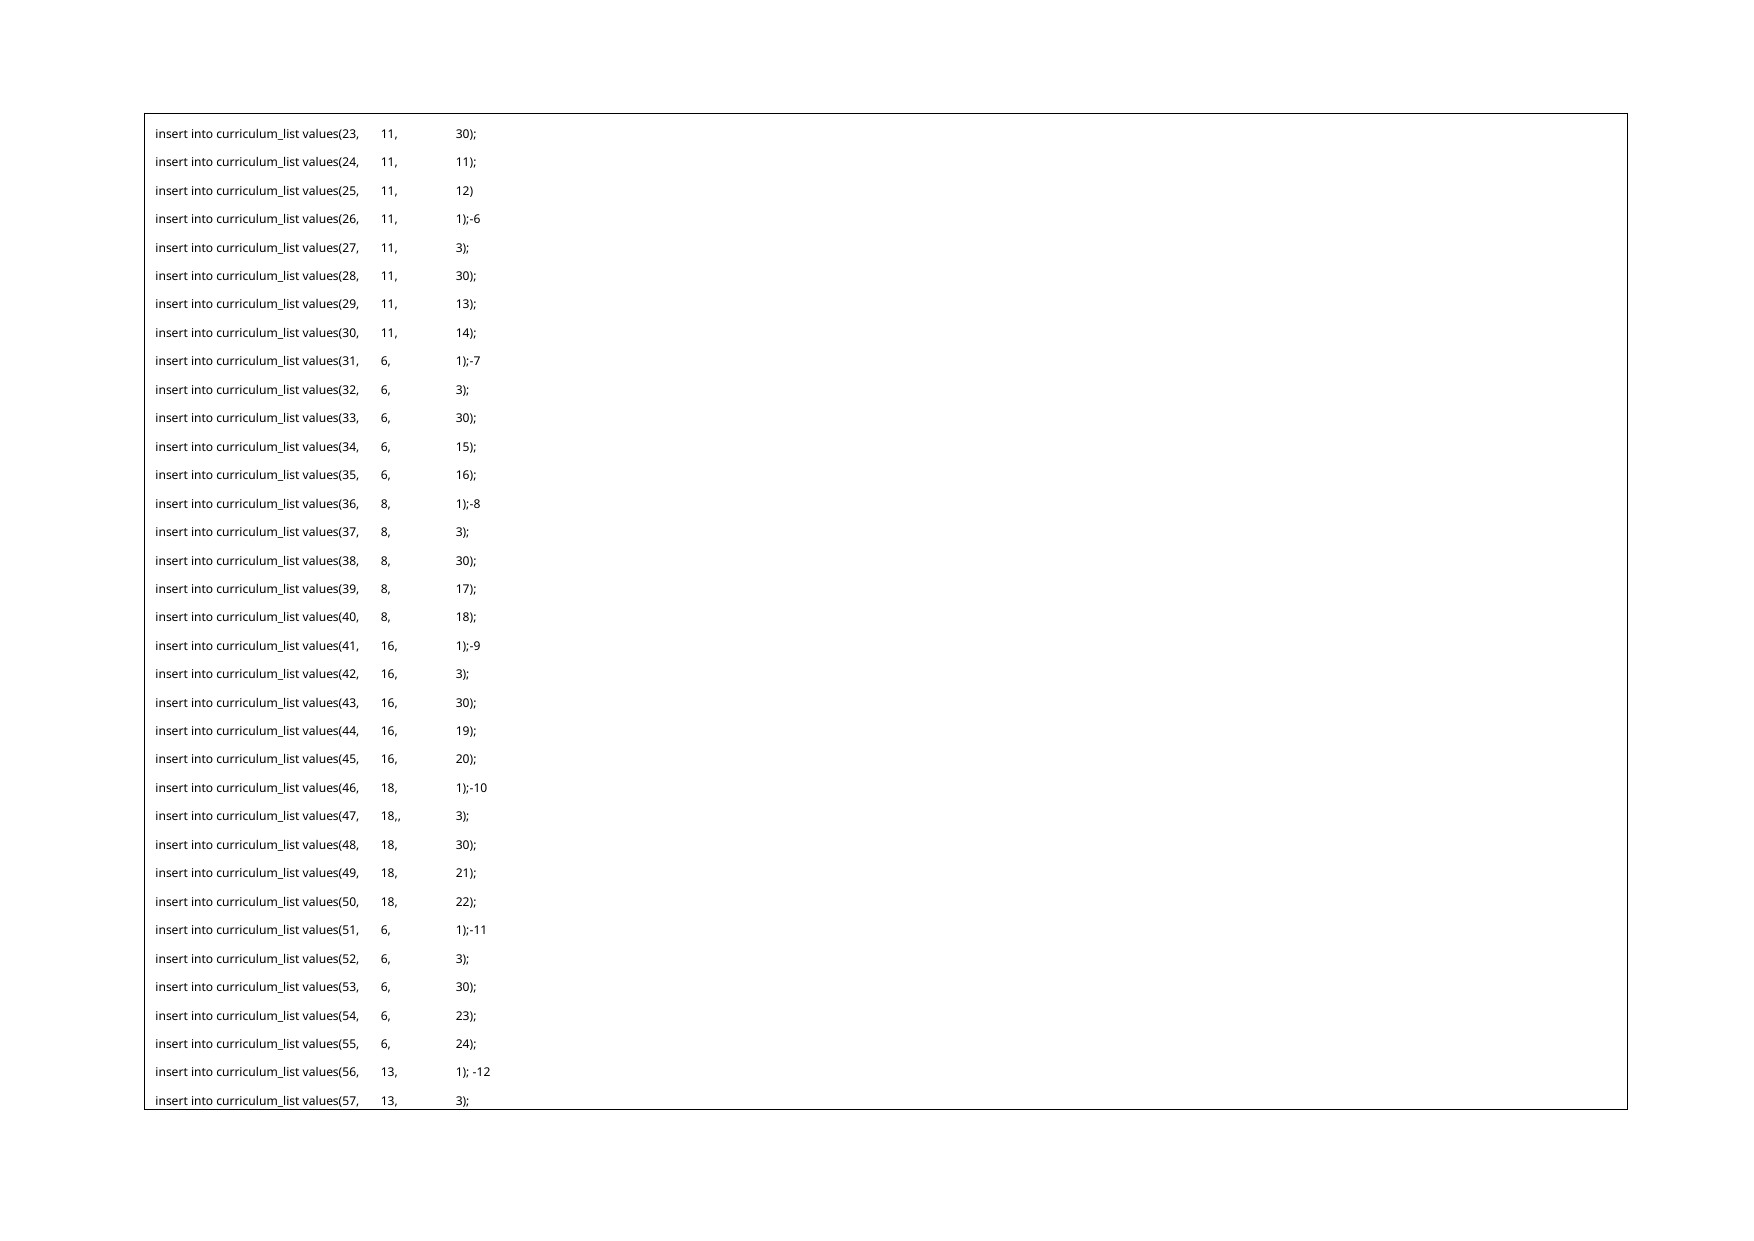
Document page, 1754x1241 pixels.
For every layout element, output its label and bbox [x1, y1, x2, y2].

table_cell [145, 114, 1627, 1109]
